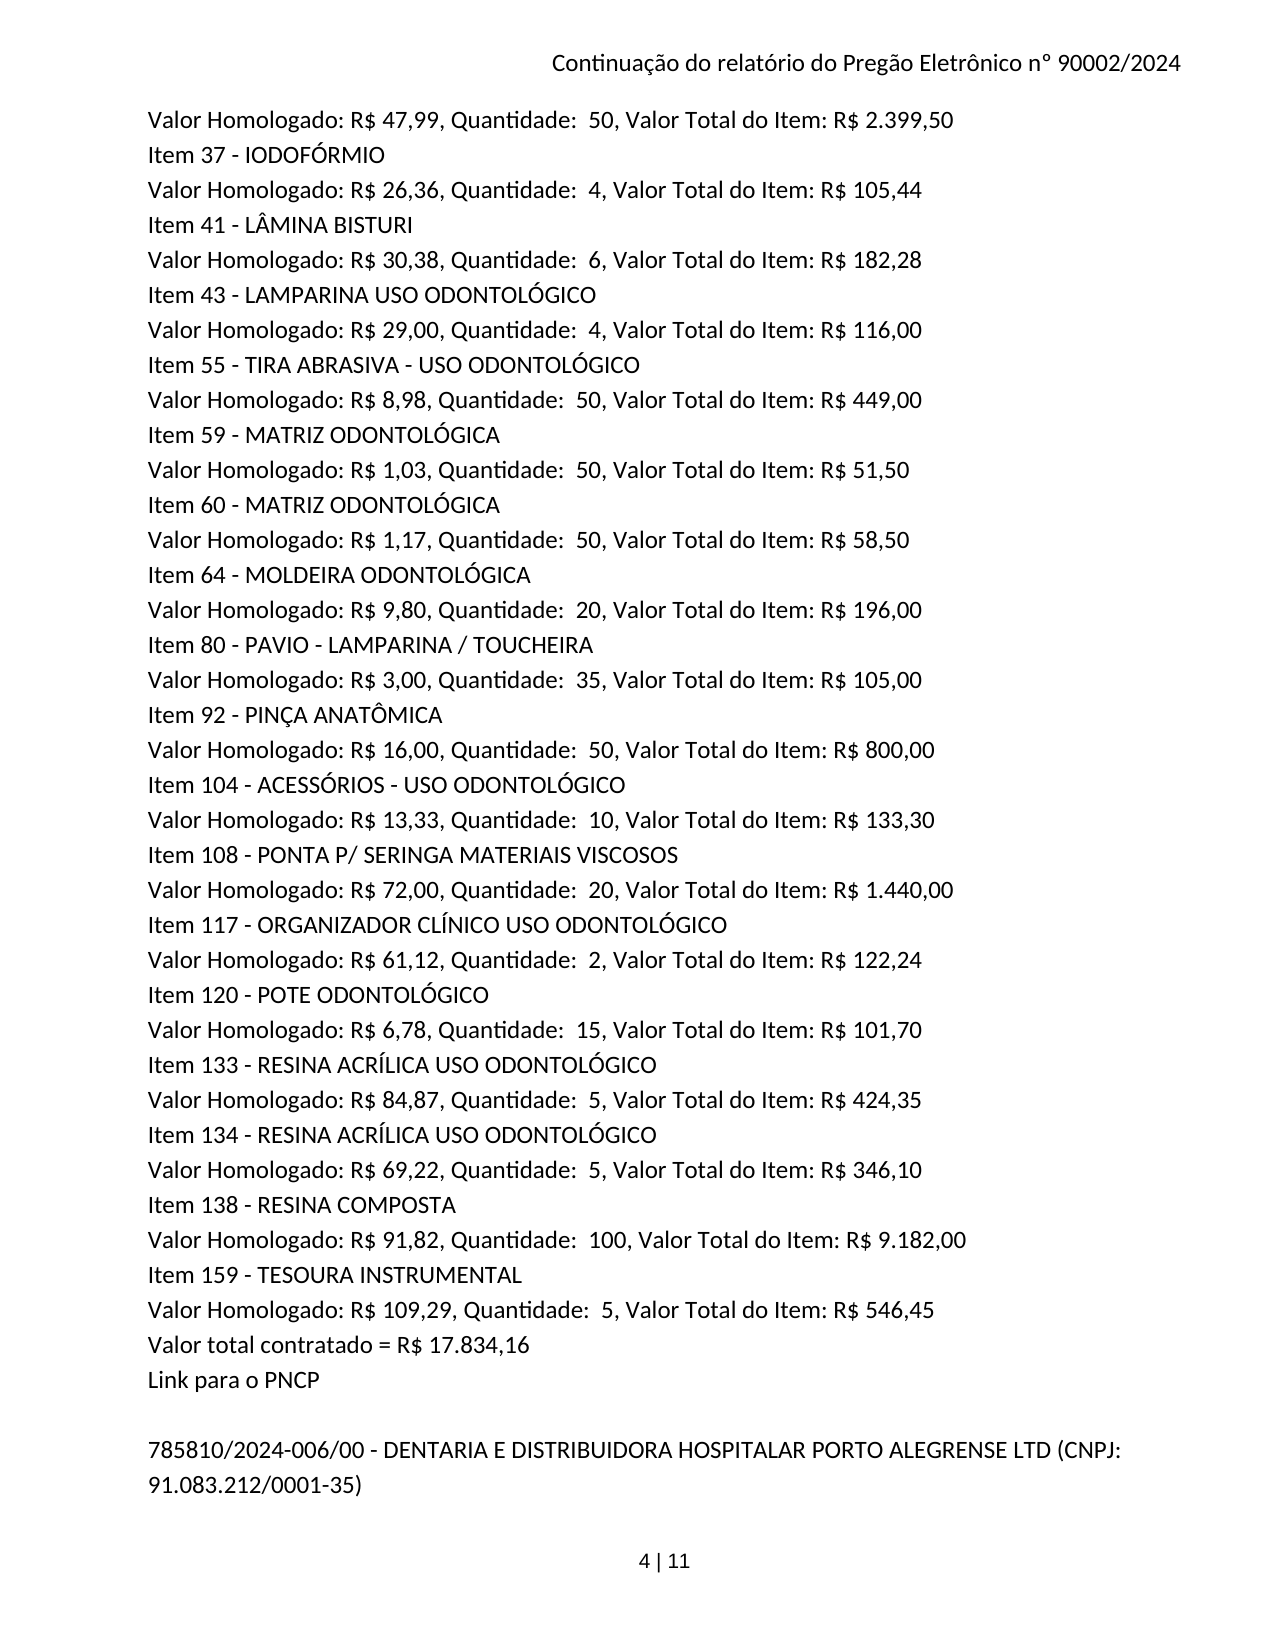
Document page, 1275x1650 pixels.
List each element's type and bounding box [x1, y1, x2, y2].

text [148, 104, 1181, 1500]
